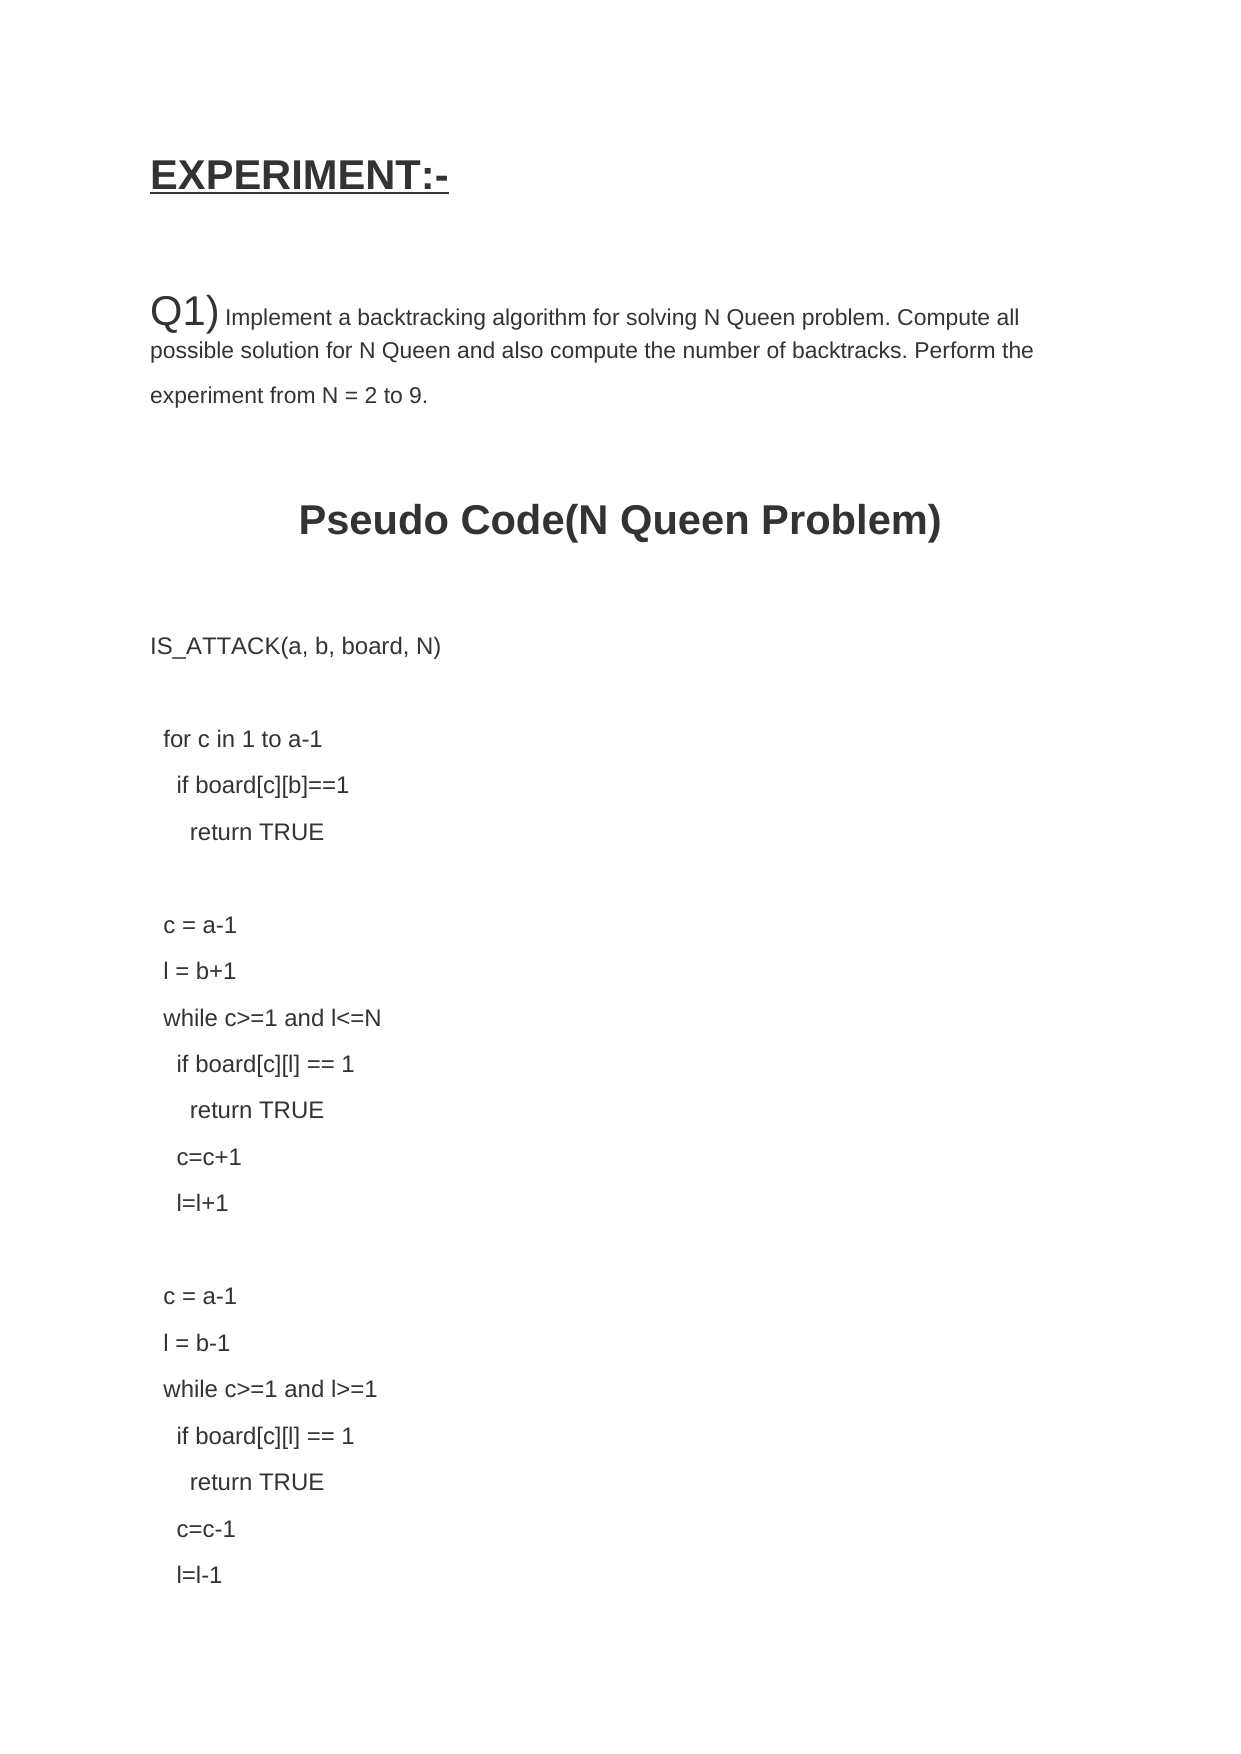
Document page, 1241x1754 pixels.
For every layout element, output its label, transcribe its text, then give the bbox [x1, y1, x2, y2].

text c = a-1 [150, 1282, 1090, 1310]
text Pseudo Code(N Queen Problem) [150, 495, 1090, 543]
text c=c+1 [150, 1143, 1090, 1171]
text l = b-1 [150, 1329, 1090, 1356]
text c=c-1 [150, 1514, 1090, 1542]
text if board[c][b]==1 [150, 771, 1090, 799]
text if board[c][l] == 1 [150, 1050, 1090, 1078]
text l = b+1 [150, 957, 1090, 985]
text return TRUE [150, 818, 1090, 845]
text Q1) Implement a backtracking algorithm for solving N Queen problem. Compute all possible solution for N Queen and also compute the number of backtracks. Perform the [150, 287, 1090, 363]
text EXPERIMENT:- [150, 150, 1090, 198]
text IS_ATTACK(a, b, board, N) [150, 632, 1090, 659]
text while c>=1 and l>=1 [150, 1375, 1090, 1403]
text for c in 1 to a-1 [150, 725, 1090, 752]
text l=l+1 [150, 1189, 1090, 1217]
text if board[c][l] == 1 [150, 1422, 1090, 1449]
text l=l-1 [150, 1561, 1090, 1589]
text return TRUE [150, 1096, 1090, 1124]
text while c>=1 and l<=N [150, 1003, 1090, 1031]
text c = a-1 [150, 911, 1090, 938]
text experiment from N = 2 to 9. [150, 382, 1090, 408]
text return TRUE [150, 1468, 1090, 1496]
